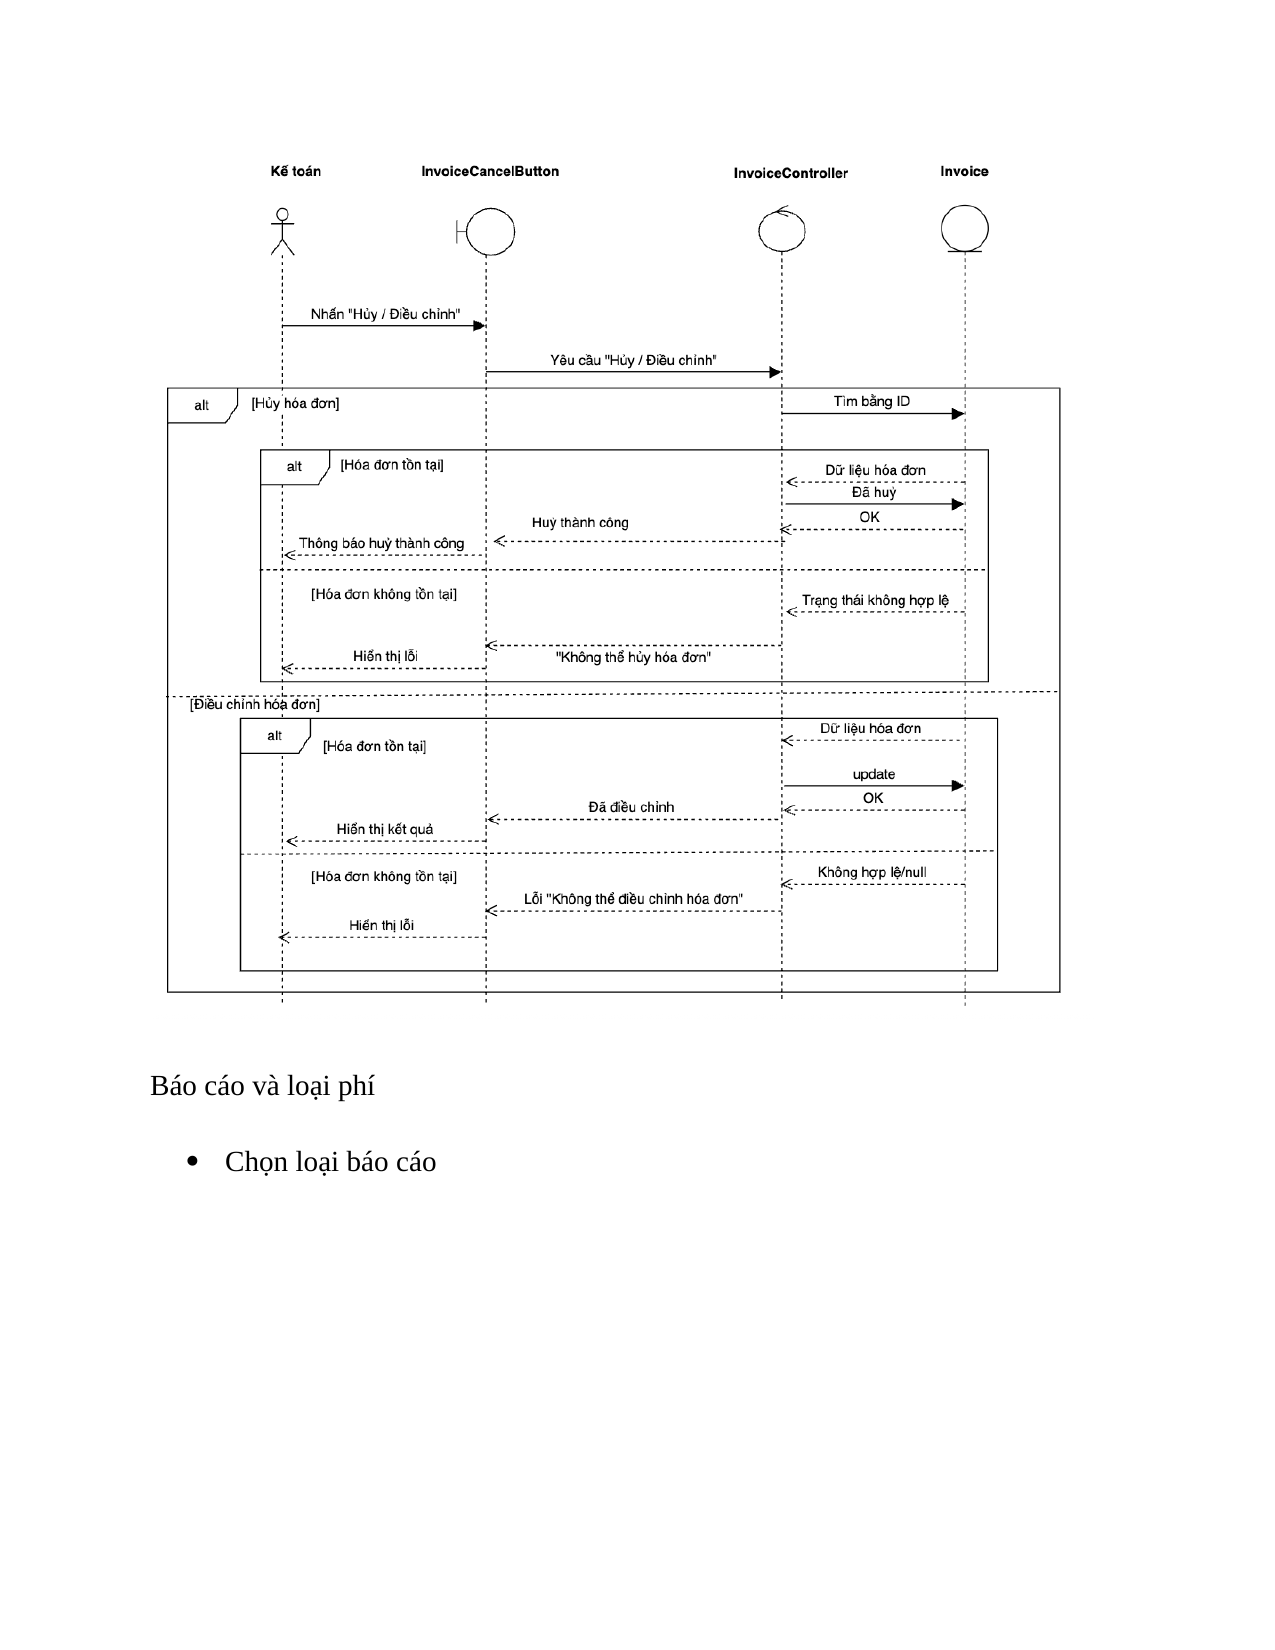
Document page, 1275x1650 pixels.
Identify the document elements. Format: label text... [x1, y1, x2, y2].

picture [150, 150, 1095, 1019]
subtitle Báo cáo và loại phí [150, 1068, 1125, 1102]
list Chọn loại báo cáo [187, 1144, 1125, 1177]
